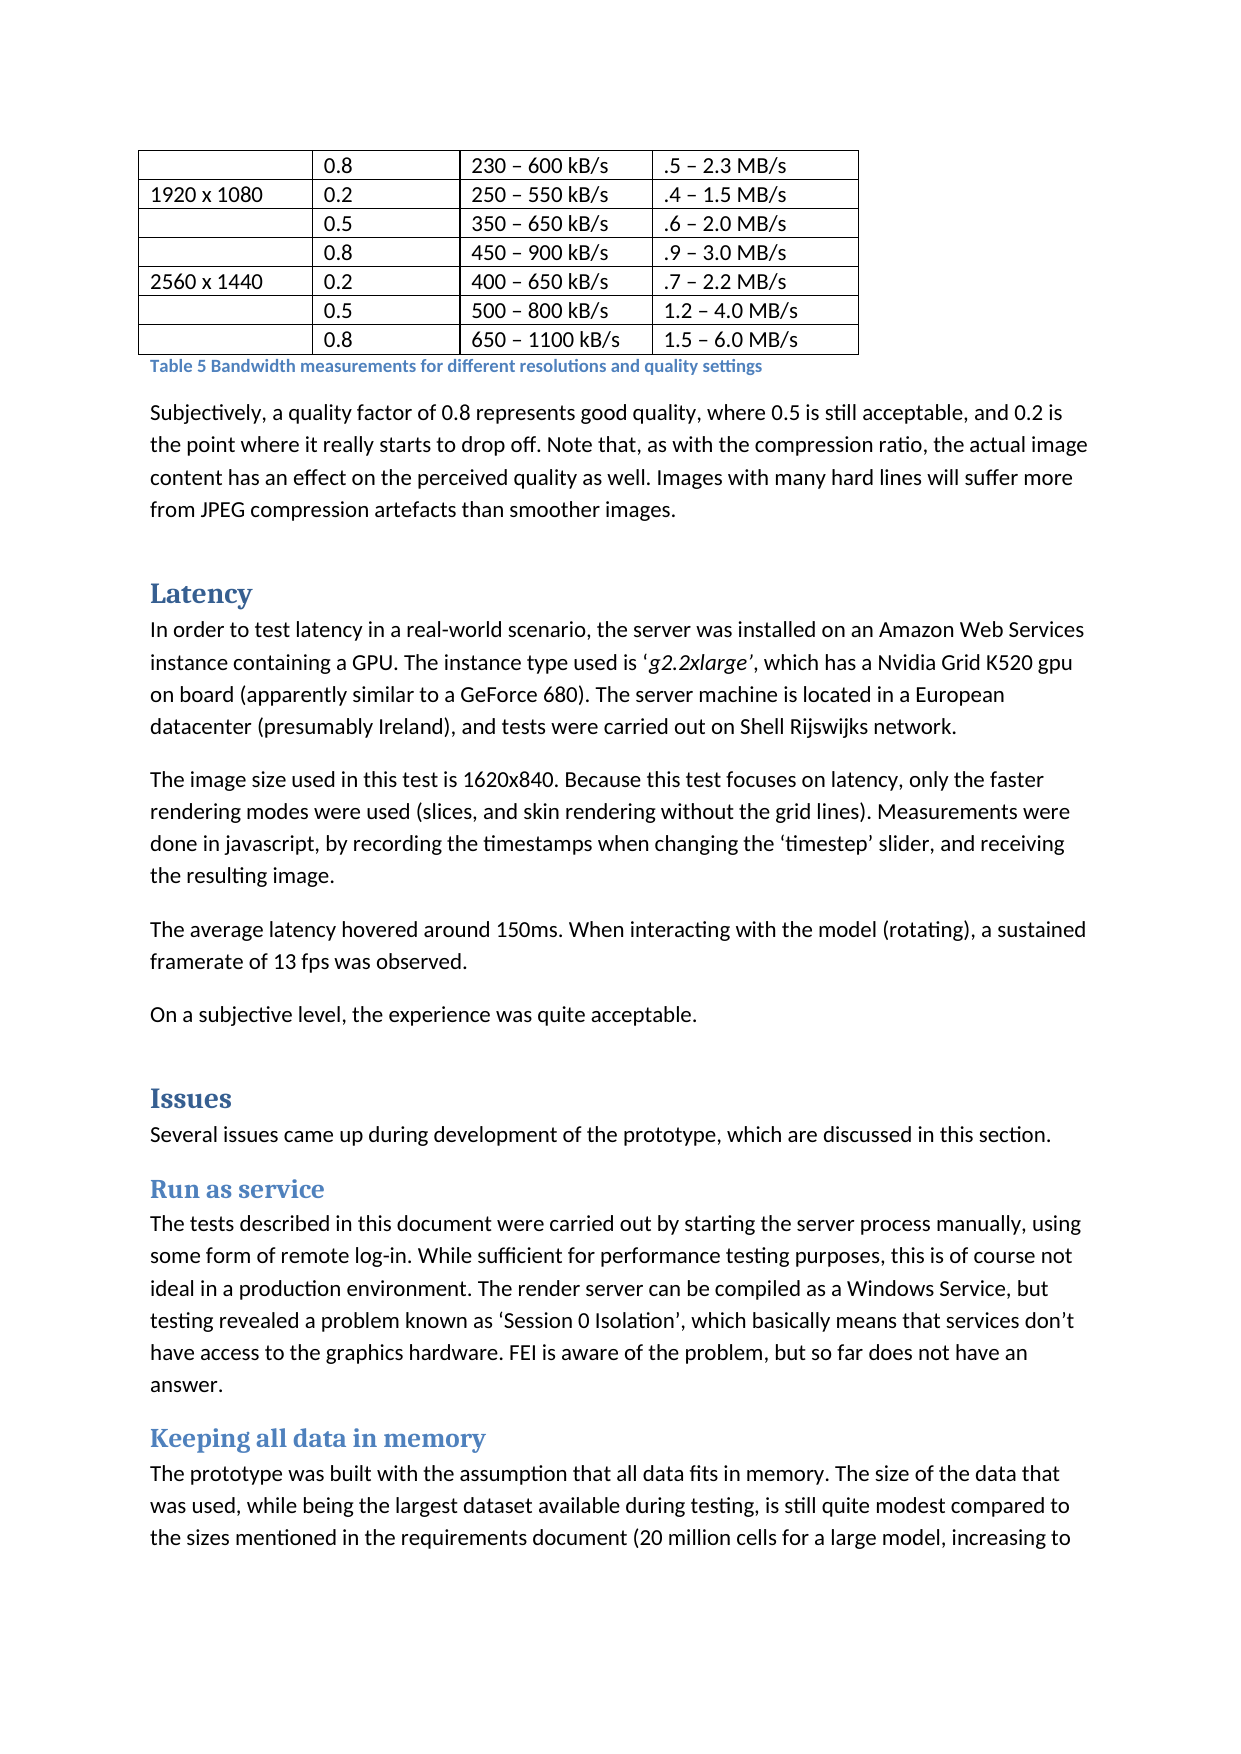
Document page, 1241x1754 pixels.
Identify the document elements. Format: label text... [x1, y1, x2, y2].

table_cell 250 – 550 kB/s [461, 180, 652, 208]
table_cell [139, 325, 312, 353]
table_cell 0.8 [313, 238, 459, 266]
table_cell .5 – 2.3 MB/s [653, 151, 858, 179]
table_cell .7 – 2.2 MB/s [653, 267, 858, 295]
subtitle Keeping all data in memory [150, 1423, 1090, 1454]
subtitle Latency [150, 577, 1090, 611]
text Several issues came up during development of the prototype, which are discussed in this section. [150, 1121, 1090, 1149]
text The image size used in this test is 1620x840. Because this test focuses on latency, only the faster rendering modes were used (slices, and skin rendering without the grid lines). Measurements were done in javascript, by recording the timestamps when changing the ‘timestep’ slider, and receiving the resulting image. [150, 765, 1090, 890]
table_cell 2560 x 1440 [139, 267, 312, 295]
table_cell 230 – 600 kB/s [461, 151, 652, 179]
table_cell 0.5 [313, 209, 459, 237]
table_cell 500 – 800 kB/s [461, 296, 652, 324]
table_cell 350 – 650 kB/s [461, 209, 652, 237]
table_cell 0.8 [313, 325, 459, 353]
text On a subjective level, the experience was quite acceptable. [150, 1000, 1090, 1028]
table_cell 650 – 1100 kB/s [461, 325, 652, 353]
text The tests described in this document were carried out by starting the server process manually, using some form of remote log-in. While sufficient for performance testing purposes, this is of course not ideal in a production environment. The render server can be compiled as a Windows Service, but testing revealed a problem known as ‘Session 0 Isolation’, which basically means that services don’t have access to the graphics hardware. FEI is aware of the problem, but so far does not have an answer. [150, 1209, 1090, 1398]
table_cell 1.5 – 6.0 MB/s [653, 325, 858, 353]
text In order to test latency in a real-world scenario, the server was installed on an Amazon Web Services instance containing a GPU. The instance type used is ‘g2.2xlarge’, which has a Nvidia Grid K520 gpu on board (apparently similar to a GeForce 680). The server machine is located in a European datacenter (presumably Ireland), and tests were carried out on Shell Rijswijks network. [150, 616, 1090, 740]
subtitle Run as service [150, 1174, 1090, 1205]
text The average latency hovered around 150ms. When interacting with the model (rotating), a sustained framerate of 13 fps was observed. [150, 915, 1090, 975]
subtitle Issues [150, 1082, 1090, 1116]
table_cell .9 – 3.0 MB/s [653, 238, 858, 266]
table_cell 1.2 – 4.0 MB/s [653, 296, 858, 324]
text Table 5 Bandwidth measurements for different resolutions and quality settings [150, 354, 1090, 377]
table_cell [139, 151, 312, 179]
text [150, 1459, 1090, 1551]
table_cell 0.5 [313, 296, 459, 324]
table_cell .4 – 1.5 MB/s [653, 180, 858, 208]
table_cell 0.8 [313, 151, 459, 179]
table_cell .6 – 2.0 MB/s [653, 209, 858, 237]
table_cell 0.2 [313, 180, 459, 208]
table_cell [139, 296, 312, 324]
table_cell 0.2 [313, 267, 459, 295]
table_cell [139, 238, 312, 266]
table_cell 450 – 900 kB/s [461, 238, 652, 266]
table_cell 1920 x 1080 [139, 180, 312, 208]
table_cell [139, 209, 312, 237]
text Subjectively, a quality factor of 0.8 represents good quality, where 0.5 is still acceptable, and 0.2 is the point where it really starts to drop off. Note that, as with the compression ratio, the actual image content has an effect on the perceived quality as well. Images with many hard lines will suffer more from JPEG compression artefacts than smoother images. [150, 398, 1090, 523]
table_cell 400 – 650 kB/s [461, 267, 652, 295]
